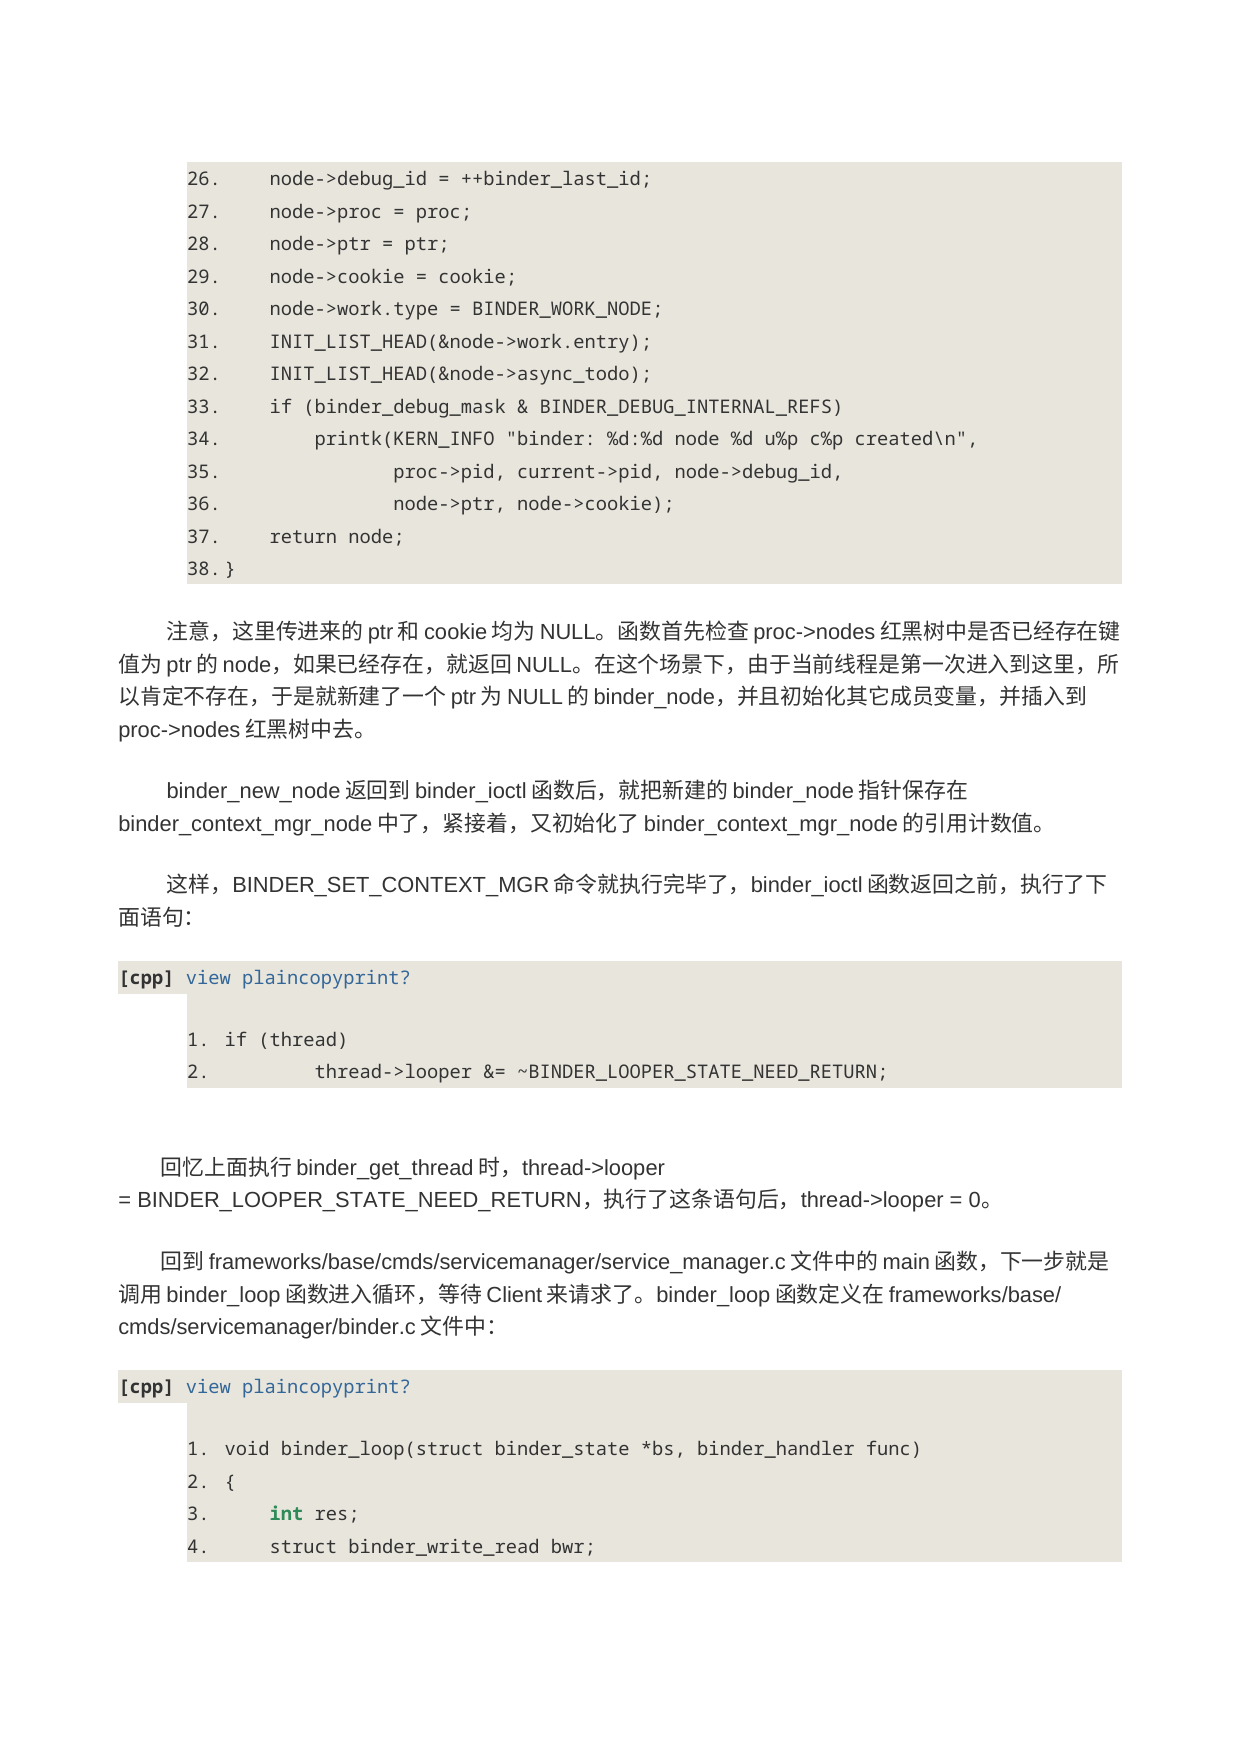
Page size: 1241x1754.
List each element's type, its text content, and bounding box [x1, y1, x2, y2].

list INIT_LIST_HEAD(&node->async_todo); [187, 357, 1122, 389]
list node->debug_id = ++binder_last_id; [187, 162, 1122, 194]
list int res; [187, 1497, 1122, 1529]
text binder_new_node返回到binder_ioctl函数后，就把新建的binder_node指针保存在binder_context_mgr_node中了，紧接着，又初始化了binder_context_mgr_node的引用计数值。 [118, 773, 1122, 838]
text 这样，BINDER_SET_CONTEXT_MGR命令就执行完毕了，binder_ioctl函数返回之前，执行了下面语句： [118, 867, 1122, 932]
list { [187, 1464, 1122, 1497]
text 回忆上面执行binder_get_thread时，thread->looper = BINDER_LOOPER_STATE_NEED_RETURN，执行了这条语句后，thread->looper = 0。 [118, 1117, 1122, 1214]
list } [187, 552, 1122, 584]
list node->ptr, node->cookie); [187, 487, 1122, 519]
list node->proc = proc; [187, 194, 1122, 227]
text 注意，这里传进来的ptr和cookie均为NULL。函数首先检查proc->nodes红黑树中是否已经存在键值为ptr的node，如果已经存在，就返回NULL。在这个场景下，由于当前线程是第一次进入到这里，所以肯定不存在，于是就新建了一个ptr为NULL的binder_node，并且初始化其它成员变量，并插入到proc->nodes红黑树中去。 [118, 614, 1122, 744]
list if (binder_debug_mask & BINDER_DEBUG_INTERNAL_REFS) [187, 389, 1122, 422]
list proc->pid, current->pid, node->debug_id, [187, 454, 1122, 487]
list void binder_loop(struct binder_state *bs, binder_handler func) [187, 1432, 1122, 1464]
list printk(KERN_INFO "binder: %d:%d node %d u%p c%p created\n", [187, 422, 1122, 454]
text [cpp] view plaincopyprint? [118, 961, 1122, 994]
list struct binder_write_read bwr; [187, 1529, 1122, 1562]
list thread->looper &= ~BINDER_LOOPER_STATE_NEED_RETURN; [187, 1055, 1122, 1088]
text [cpp] view plaincopyprint? [118, 1370, 1122, 1403]
list return node; [187, 519, 1122, 552]
list INIT_LIST_HEAD(&node->work.entry); [187, 324, 1122, 357]
list node->ptr = ptr; [187, 227, 1122, 259]
list node->work.type = BINDER_WORK_NODE; [187, 292, 1122, 324]
text 回到frameworks/base/cmds/servicemanager/service_manager.c文件中的main函数，下一步就是调用binder_loop函数进入循环，等待Client来请求了。binder_loop函数定义在frameworks/base/cmds/servicemanager/binder.c文件中： [118, 1244, 1122, 1341]
list if (thread) [187, 1023, 1122, 1055]
list node->cookie = cookie; [187, 259, 1122, 292]
